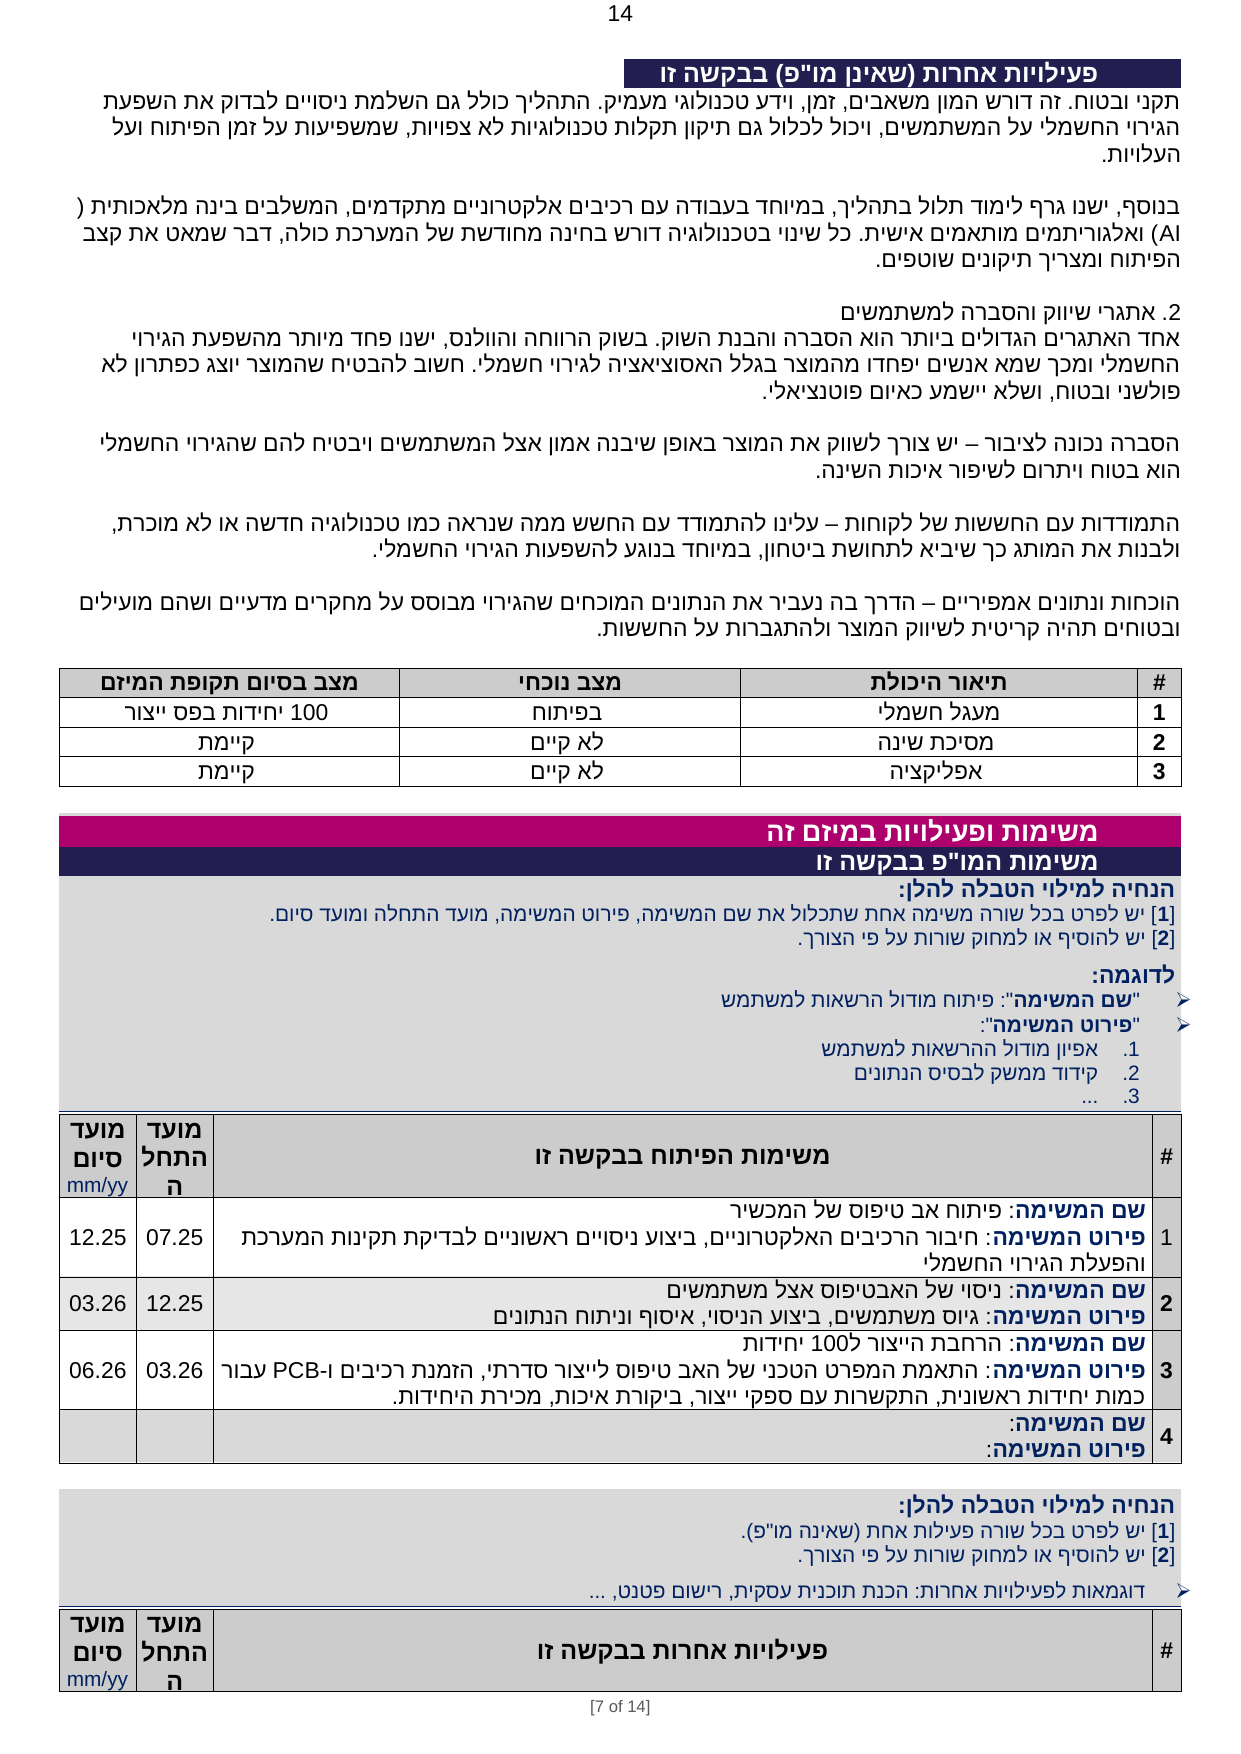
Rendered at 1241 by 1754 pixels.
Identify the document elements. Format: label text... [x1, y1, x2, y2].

subtitle פעילויות אחרות (שאינן מו"פ) בבקשה זו [624, 59, 1181, 88]
table_cell 03.26 [60, 1278, 136, 1330]
subtitle משימות ופעילויות במיזם זה [59, 816, 1181, 847]
table_header הנחיה למילוי הטבלה להלן: [1] יש לפרט בכל שורה פעילות אחת (שאינה מו"פ). [2] יש להוסיף או למחוק שורות על פי הצורך. דוגמאות לפעילויות אחרות: הכנת תוכנית עסקית, רישום פטנט, ... [59, 1489, 1181, 1606]
table_header מועד סיום mm/yy [60, 1115, 136, 1197]
subtitle משימות המו"פ בבקשה זו [59, 847, 1181, 876]
table_header תיאור היכולת [741, 669, 1137, 697]
table_cell לא קיים [400, 757, 740, 786]
table_header מועד סיום mm/yy [60, 1610, 136, 1691]
table_cell 3 [1153, 1331, 1181, 1409]
table_cell שם המשימה: פיתוח אב טיפוס של המכשיר פירוט המשימה: חיבור הרכיבים האלקטרוניים, ביצוע ניסויים ראשוניים לבדיקת תקינות המערכת והפעלת הגירוי החשמלי [214, 1198, 1152, 1276]
table_cell 2 [1138, 728, 1181, 756]
table_header פעילויות אחרות בבקשה זו [214, 1610, 1152, 1691]
text בנוסף, ישנו גרף לימוד תלול בתהליך, במיוחד בעבודה עם רכיבים אלקטרוניים מתקדמים, המשלבים בינה מלאכותית (AI) ואלגוריתמים מותאמים אישית. כל שינוי בטכנולוגיה דורש בחינה מחודשת של המערכת כולה, דבר שמאט את קצב הפיתוח ומצריך תיקונים שוטפים. [59, 193, 1181, 272]
table_header הנחיה למילוי הטבלה להלן: [1] יש לפרט בכל שורה משימה אחת שתכלול את שם המשימה, פירוט המשימה, מועד התחלה ומועד סיום. [2] יש להוסיף או למחוק שורות על פי הצורך. לדוגמה: "שם המשימה": פיתוח מודול הרשאות למשתמש "פירוט המשימה": 1. אפיון מודול ההרשאות למשתמש 2. קידוד ממשק לבסיס הנתונים 3. ... [59, 876, 1181, 1111]
text 2. אתגרי שיווק והסברה למשתמשים [59, 299, 1181, 325]
table_header מצב בסיום תקופת המיזם [60, 669, 399, 697]
table_header מועד התחלה mm/yy [137, 1115, 213, 1197]
text הסברה נכונה לציבור – יש צורך לשווק את המוצר באופן שיבנה אמון אצל המשתמשים ויבטיח להם שהגירוי החשמלי הוא בטוח ויתרום לשיפור איכות השינה. [59, 430, 1181, 483]
table_cell שם המשימה: הרחבת הייצור ל100 יחידות פירוט המשימה: התאמת המפרט הטכני של האב טיפוס לייצור סדרתי, הזמנת רכיבים ו-PCB עבור כמות יחידות ראשונית, התקשרות עם ספקי ייצור, ביקורת איכות, מכירת היחידות. [214, 1331, 1152, 1409]
table_cell 2 [1153, 1278, 1181, 1330]
table_cell שם המשימה: פירוט המשימה: [214, 1410, 1152, 1462]
table_header # [1153, 1610, 1181, 1691]
table_cell [60, 1410, 136, 1462]
table_cell שם המשימה: ניסוי של האבטיפוס אצל משתמשים פירוט המשימה: גיוס משתמשים, ביצוע הניסוי, איסוף וניתוח הנתונים [214, 1278, 1152, 1330]
table_cell [1138, 698, 1181, 727]
table_cell מסיכת שינה [741, 728, 1137, 756]
table_header [1138, 669, 1181, 697]
table_header מועד התחלה mm/yy [137, 1610, 213, 1691]
table_cell 07.25 [137, 1198, 213, 1276]
text אחד האתגרים הגדולים ביותר הוא הסברה והבנת השוק. בשוק הרווחה והוולנס, ישנו פחד מיותר מהשפעת הגירוי החשמלי ומכך שמא אנשים יפחדו מהמוצר בגלל האסוציאציה לגירוי חשמלי. חשוב להבטיח שהמוצר יוצג כפתרון לא פולשני ובטוח, ושלא יישמע כאיום פוטנציאלי. [59, 325, 1181, 404]
text הוכחות ונתונים אמפיריים – הדרך בה נעביר את הנתונים המוכחים שהגירוי מבוסס על מחקרים מדעיים ושהם מועילים ובטוחים תהיה קריטית לשיווק המוצר ולהתגברות על החששות. [59, 588, 1181, 641]
table_cell 12.25 [137, 1278, 213, 1330]
table_cell מעגל חשמלי [741, 698, 1137, 727]
table_cell [137, 1410, 213, 1462]
table_cell 3 [1138, 757, 1181, 786]
table_cell 06.26 [60, 1331, 136, 1409]
table_cell בפיתוח [400, 698, 740, 727]
table_cell קיימת [60, 757, 399, 786]
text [59, 59, 1181, 167]
table_cell לא קיים [400, 728, 740, 756]
text התמודדות עם החששות של לקוחות – עלינו להתמודד עם החשש ממה שנראה כמו טכנולוגיה חדשה או לא מוכרת, ולבנות את המותג כך שיביא לתחושת ביטחון, במיוחד בנוגע להשפעות הגירוי החשמלי. [59, 509, 1181, 562]
table_header משימות הפיתוח בבקשה זו [214, 1115, 1152, 1197]
table_cell 12.25 [60, 1198, 136, 1276]
table_cell אפליקציה [741, 757, 1137, 786]
table_header # [1153, 1115, 1181, 1197]
table_cell 03.26 [137, 1331, 213, 1409]
table_cell קיימת [60, 728, 399, 756]
table_header מצב נוכחי [400, 669, 740, 697]
table_cell 4 [1153, 1410, 1181, 1462]
table_cell 100 יחידות בפס ייצור [60, 698, 399, 727]
